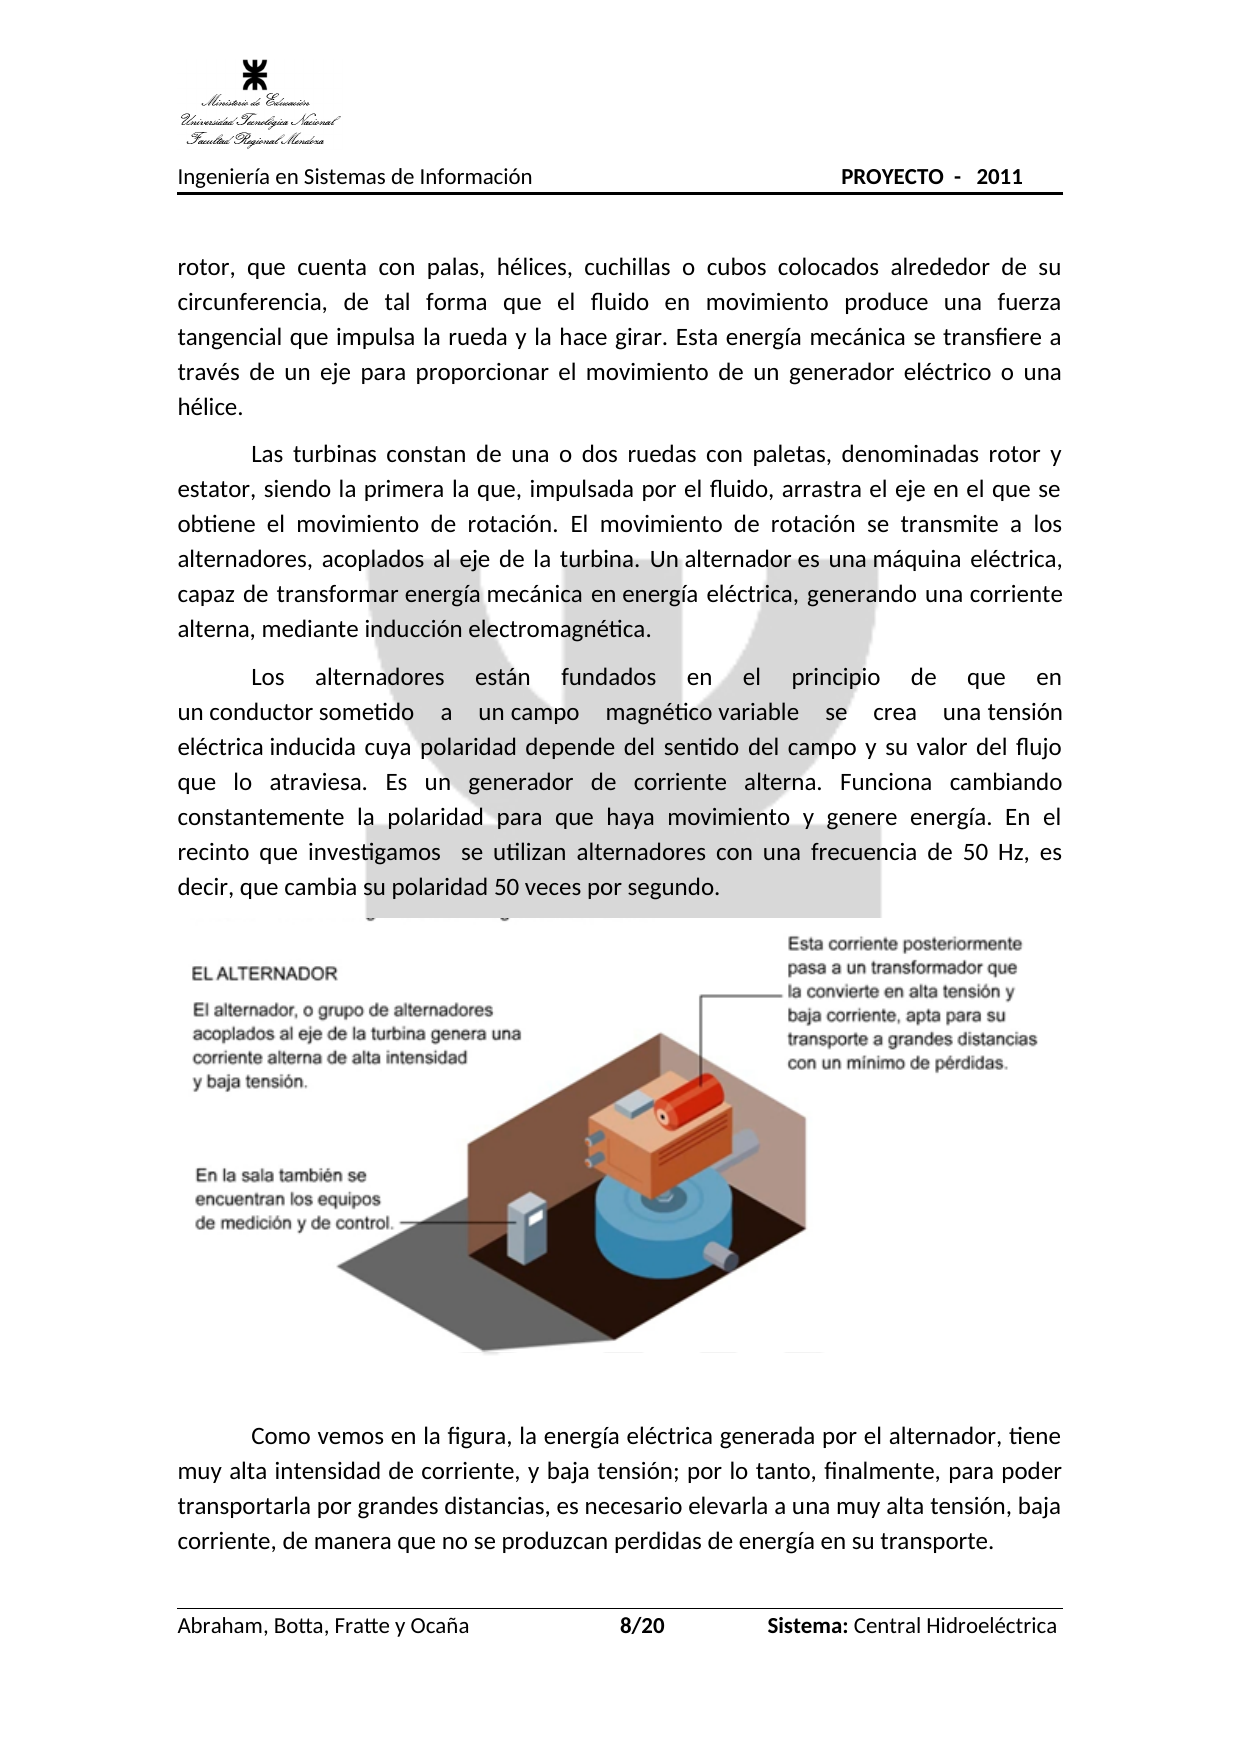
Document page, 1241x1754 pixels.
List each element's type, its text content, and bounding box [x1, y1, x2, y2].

picture [177, 918, 1064, 1352]
text Los alternadores están fundados en el principio de que en un conductor sometido a un campo magnético variable se crea una tensión eléctrica inducida cuya polaridad depende del sentido del campo y su valor del flujo que lo atraviesa. Es un generador de corriente alterna. Funciona cambiando constantemente la polaridad para que haya movimiento y genere energía. En el recinto que investigamos se utilizan alternadores con una frecuencia de 50 Hz, es decir, que cambia su polaridad 50 veces por segundo. [177, 661, 1063, 901]
text Como vemos en la figura, la energía eléctrica generada por el alternador, tiene muy alta intensidad de corriente, y baja tensión; por lo tanto, finalmente, para poder transportarla por grandes distancias, es necesario elevarla a una muy alta tensión, baja corriente, de manera que no se produzcan perdidas de energía en su transporte. [177, 1420, 1063, 1555]
text Las turbinas constan de una o dos ruedas con paletas, denominadas rotor y estator, siendo la primera la que, impulsada por el fluido, arrastra el eje en el que se obtiene el movimiento de rotación. El movimiento de rotación se transmite a los alternadores, acoplados al eje de la turbina. Un alternador es una máquina eléctrica, capaz de transformar energía mecánica en energía eléctrica, generando una corriente alterna, mediante inducción electromagnética. [177, 438, 1063, 644]
picture [177, 59, 343, 150]
